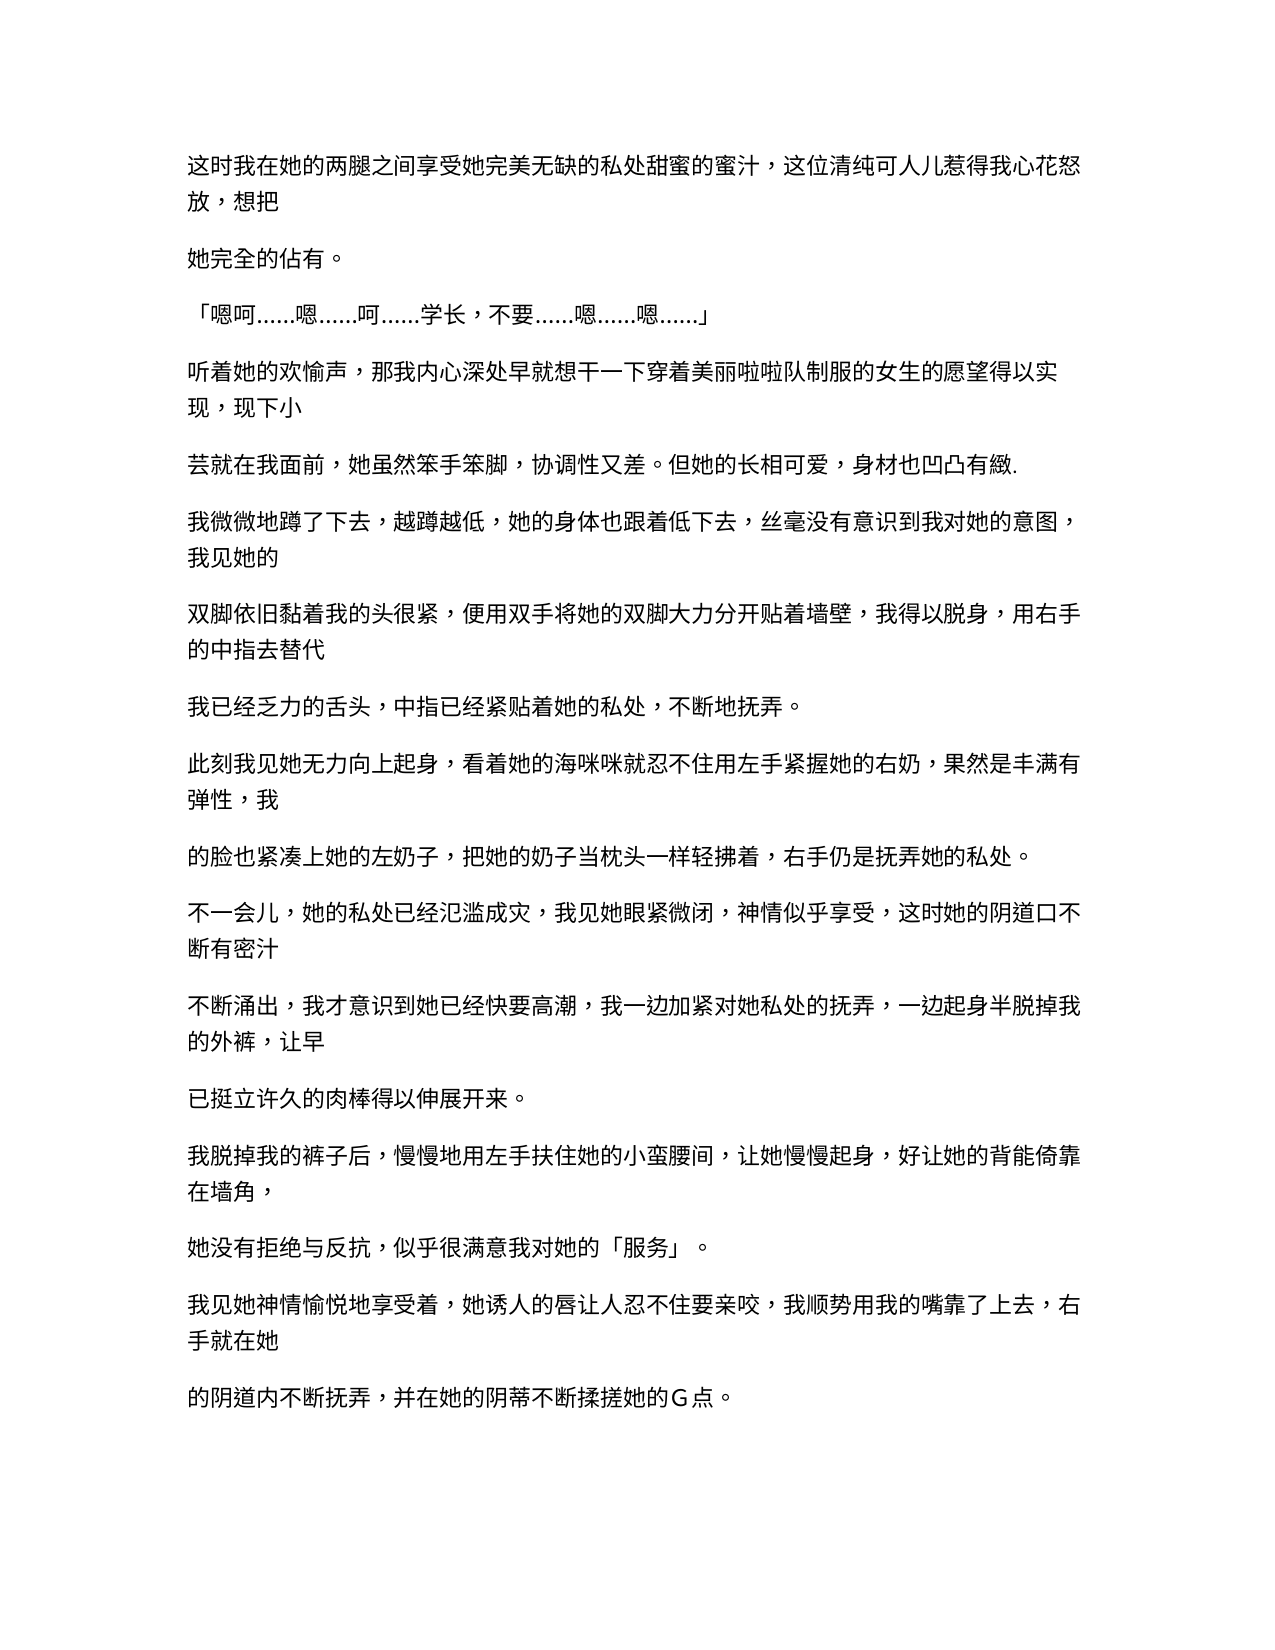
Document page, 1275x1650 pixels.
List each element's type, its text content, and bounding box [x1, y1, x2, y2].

text 我脱掉我的裤子后，慢慢地用左手扶住她的小蛮腰间，让她慢慢起身，好让她的背能倚靠在墙角， [187, 1139, 1087, 1207]
text 她没有拒绝与反抗，似乎很满意我对她的「服务」。 [187, 1232, 1087, 1263]
text 不一会儿，她的私处已经氾滥成灾，我见她眼紧微闭，神情似乎享受，这时她的阴道口不断有密汁 [187, 897, 1087, 964]
text 的阴道内不断抚弄，并在她的阴蒂不断揉搓她的Ｇ点。 [187, 1382, 1087, 1413]
text 的脸也紧凑上她的左奶子，把她的奶子当枕头一样轻拂着，右手仍是抚弄她的私处。 [187, 841, 1087, 872]
text 此刻我见她无力向上起身，看着她的海咪咪就忍不住用左手紧握她的右奶，果然是丰满有弹性，我 [187, 748, 1087, 815]
text 这时我在她的两腿之间享受她完美无缺的私处甜蜜的蜜汁，这位清纯可人儿惹得我心花怒放，想把 [187, 150, 1087, 217]
text 双脚依旧黏着我的头很紧，便用双手将她的双脚大力分开贴着墙壁，我得以脱身，用右手的中指去替代 [187, 598, 1087, 666]
text 「嗯呵……嗯……呵……学长，不要……嗯……嗯……」 [187, 299, 1087, 331]
text 听着她的欢愉声，那我内心深处早就想干一下穿着美丽啦啦队制服的女生的愿望得以实现，现下小 [187, 356, 1087, 423]
text 芸就在我面前，她虽然笨手笨脚，协调性又差。但她的长相可爱，身材也凹凸有緻. [187, 449, 1087, 480]
text 我见她神情愉悦地享受着，她诱人的唇让人忍不住要亲咬，我顺势用我的嘴靠了上去，右手就在她 [187, 1289, 1087, 1356]
text 不断涌出，我才意识到她已经快要高潮，我一边加紧对她私处的抚弄，一边起身半脱掉我的外裤，让早 [187, 990, 1087, 1057]
text 我已经乏力的舌头，中指已经紧贴着她的私处，不断地抚弄。 [187, 691, 1087, 722]
text 已挺立许久的肉棒得以伸展开来。 [187, 1083, 1087, 1114]
text 我微微地蹲了下去，越蹲越低，她的身体也跟着低下去，丝毫没有意识到我对她的意图，我见她的 [187, 506, 1087, 573]
text 她完全的佔有。 [187, 243, 1087, 274]
